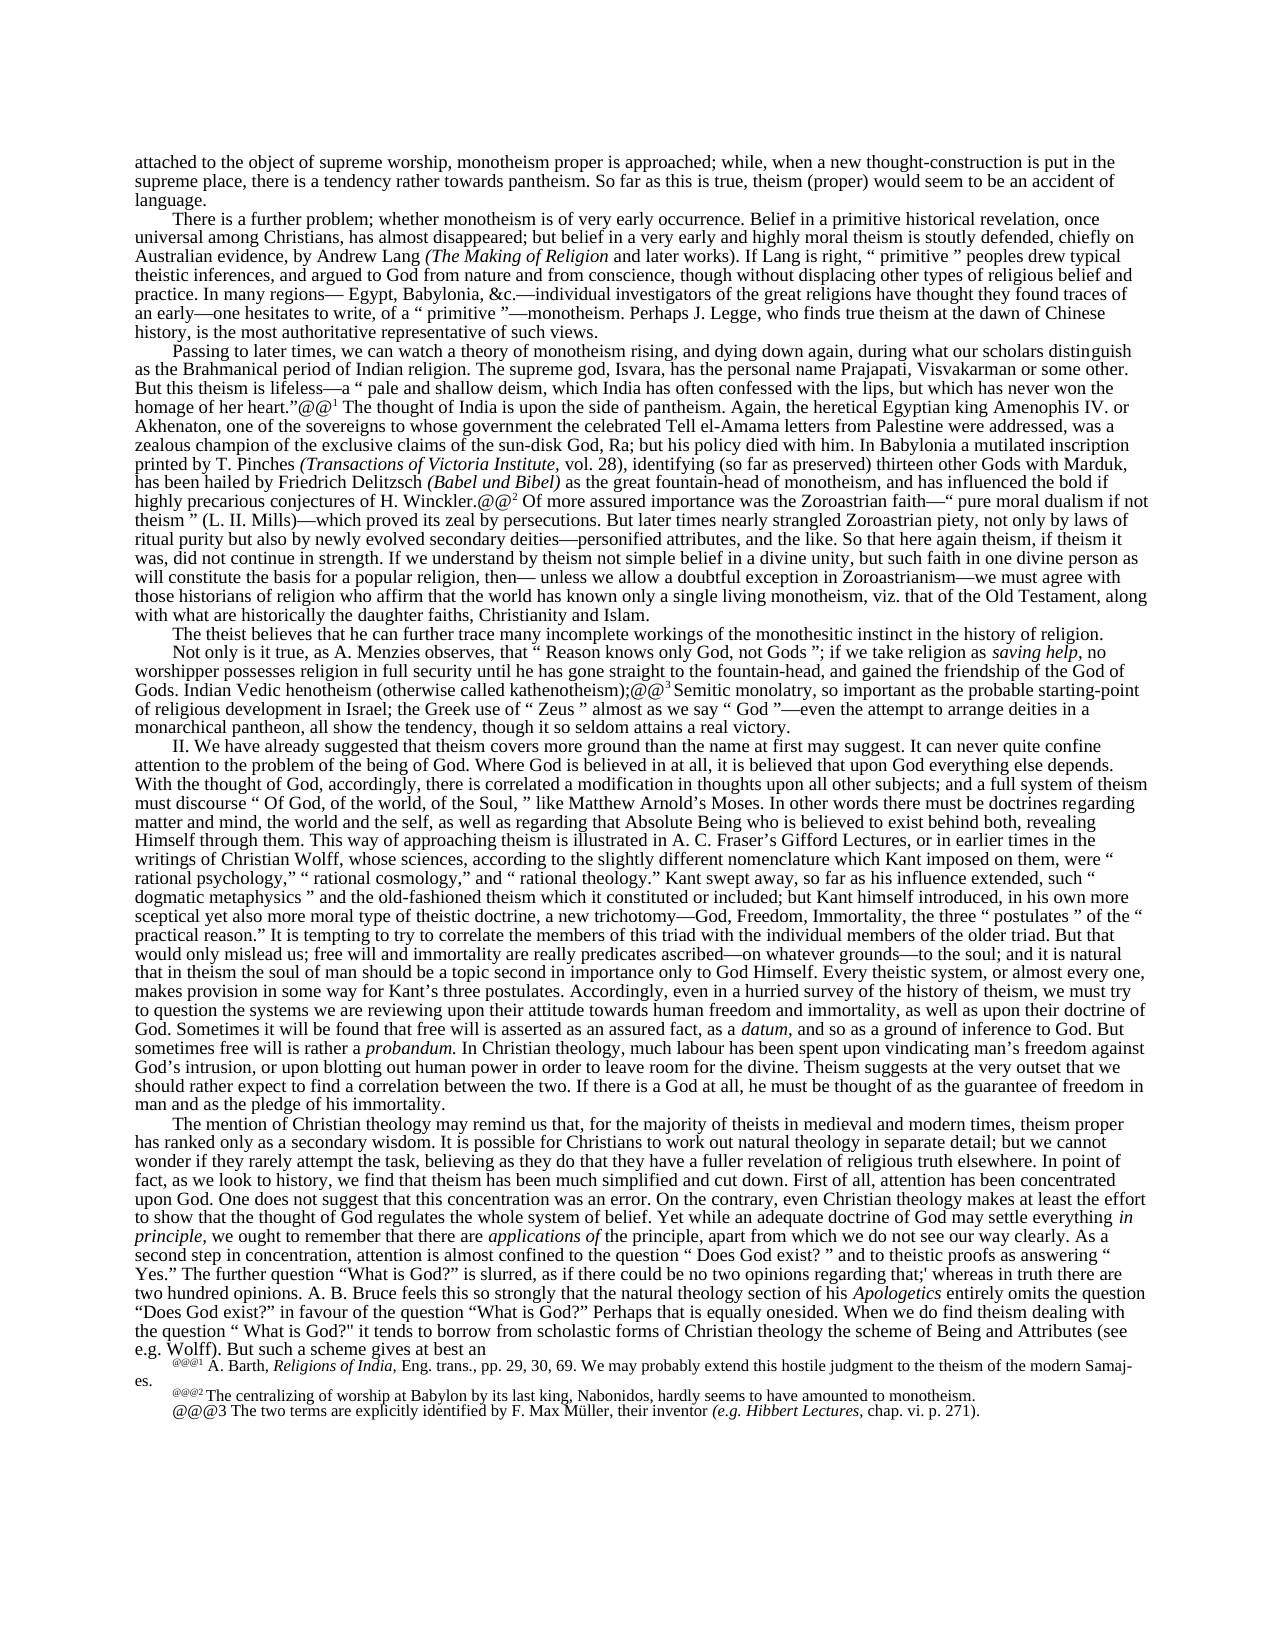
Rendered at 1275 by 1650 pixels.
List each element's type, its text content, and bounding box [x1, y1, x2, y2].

text The mention of Christian theology may remind us that, for the majority of theists in medieval and modern times, theism proper has ranked only as a secondary wisdom. It is possible for Christians to work out natural theology in separate detail; but we cannot wonder if they rarely attempt the task, believing as they do that they have a fuller revelation of religious truth elsewhere. In point of fact, as we look to history, we find that theism has been much simplified and cut down. First of all, attention has been concentrated upon God. One does not suggest that this concentration was an error. On the contrary, even Christian theology makes at least the effort to show that the thought of God regulates the whole system of belief. Yet while an adequate doctrine of God may settle everything in principle, we ought to remember that there are applications of the principle, apart from which we do not see our way clearly. As a second step in concentration, attention is almost confined to the question “ Does God exist? ” and to theistic proofs as answering “ Yes.” The further question “What is God?” is slurred, as if there could be no two opinions regarding that;' whereas in truth there are two hundred opinions. A. B. Bruce feels this so strongly that the natural theology section of his Apologetics entirely omits the question “Does God exist?” in favour of the question “What is God?” Perhaps that is equally onesided. When we do find theism dealing with the question “ What is God?" it tends to borrow from scholastic forms of Christian theology the scheme of Being and Attributes (see e.g. Wolff). But such a scheme gives at best an [134, 1115, 1150, 1360]
text @@@1 A. Barth, Religions of India, Eng. trans., pp. 29, 30, 69. We may probably extend this hostile judgment to the theism of the modern Samaj-es. [134, 1360, 1150, 1390]
text attached to the object of supreme worship, monotheism proper is approached; while, when a new thought-construction is put in the supreme place, there is a tendency rather towards pantheism. So far as this is true, theism (proper) would seem to be an accident of language. [134, 154, 1150, 210]
text @@@3 The two terms are explicitly identified by F. Max Müller, their inventor (e.g. Hibbert Lectures, chap. vi. p. 271). [134, 1405, 1150, 1419]
text Passing to later times, we can watch a theory of monotheism rising, and dying down again, during what our scholars distinguish as the Brahmanical period of Indian religion. The supreme god, Isvara, has the personal name Prajapati, Visvakarman or some other. But this theism is lifeless—a “ pale and shallow deism, which India has often confessed with the lips, but which has never won the homage of her heart.”@@1 The thought of India is upon the side of pantheism. Again, the heretical Egyptian king Amenophis IV. or Akhenaton, one of the sovereigns to whose government the celebrated Tell el-Amama letters from Palestine were addressed, was a zealous champion of the exclusive claims of the sun-disk God, Ra; but his policy died with him. In Babylonia a mutilated inscription printed by T. Pinches (Transactions of Victoria Institute, vol. 28), identifying (so far as preserved) thirteen other Gods with Marduk, has been hailed by Friedrich Delitzsch (Babel und Bibel) as the great fountain-head of monotheism, and has influenced the bold if highly precarious conjectures of H. Winckler.@@2 Of more assured importance was the Zoroastrian faith—“ pure moral dualism if not theism ” (L. II. Mills)—which proved its zeal by persecutions. But later times nearly strangled Zoroastrian piety, not only by laws of ritual purity but also by newly evolved secondary deities—personified attributes, and the like. So that here again theism, if theism it was, did not continue in strength. If we understand by theism not simple belief in a divine unity, but such faith in one divine person as will constitute the basis for a popular religion, then— unless we allow a doubtful exception in Zoroastrianism—we must agree with those historians of religion who affirm that the world has known only a single living monotheism, viz. that of the Old Testament, along with what are historically the daughter faiths, Christianity and Islam. [134, 342, 1150, 625]
text Not only is it true, as A. Menzies observes, that “ Reason knows only God, not Gods ”; if we take religion as saving help, no worshipper possesses religion in full security until he has gone straight to the fountain-head, and gained the friendship of the God of Gods. Indian Vedic henotheism (otherwise called kathenotheism);@@3 Semitic monolatry, so important as the probable starting-point of religious development in Israel; the Greek use of “ Zeus ” almost as we say “ God ”—even the attempt to arrange deities in a monarchical pantheon, all show the tendency, though it so seldom attains a real victory. [134, 644, 1150, 738]
text II. We have already suggested that theism covers more ground than the name at first may suggest. It can never quite confine attention to the problem of the being of God. Where God is believed in at all, it is believed that upon God everything else depends. With the thought of God, accordingly, there is correlated a modification in thoughts upon all other subjects; and a full system of theism must discourse “ Of God, of the world, of the Soul, ” like Matthew Arnold’s Moses. In other words there must be doctrines regarding matter and mind, the world and the self, as well as regarding that Absolute Being who is believed to exist behind both, revealing Himself through them. This way of approaching theism is illustrated in A. C. Fraser’s Gifford Lectures, or in earlier times in the writings of Christian Wolff, whose sciences, according to the slightly different nomenclature which Kant imposed on them, were “ rational psychology,” “ rational cosmology,” and “ rational theology.” Kant swept away, so far as his influence extended, such “ dogmatic metaphysics ” and the old-fashioned theism which it constituted or included; but Kant himself introduced, in his own more sceptical yet also more moral type of theistic doctrine, a new trichotomy—God, Freedom, Immortality, the three “ postulates ” of the “ practical reason.” It is tempting to try to correlate the members of this triad with the individual members of the older triad. But that would only mislead us; free will and immortality are really predicates ascribed—on whatever grounds—to the soul; and it is natural that in theism the soul of man should be a topic second in importance only to God Himself. Every theistic system, or almost every one, makes provision in some way for Kant’s three postulates. Accordingly, even in a hurried survey of the history of theism, we must try to question the systems we are reviewing upon their attitude towards human freedom and immortality, as well as upon their doctrine of God. Sometimes it will be found that free will is asserted as an assured fact, as a datum, and so as a ground of inference to God. But sometimes free will is rather a probandum. In Christian theology, much labour has been spent upon vindicating man’s freedom against God’s intrusion, or upon blotting out human power in order to leave room for the divine. Theism suggests at the very outset that we should rather expect to find a correlation between the two. If there is a God at all, he must be thought of as the guarantee of freedom in man and as the pledge of his immortality. [134, 738, 1150, 1115]
text The theist believes that he can further trace many incomplete workings of the monothesitic instinct in the history of religion. [134, 625, 1150, 644]
text @@@2 The centralizing of worship at Babylon by its last king, Nabonidos, hardly seems to have amounted to monotheism. [134, 1390, 1150, 1405]
text There is a further problem; whether monotheism is of very early occurrence. Belief in a primitive historical revelation, once universal among Christians, has almost disappeared; but belief in a very early and highly moral theism is stoutly defended, chiefly on Australian evidence, by Andrew Lang (The Making of Religion and later works). If Lang is right, “ primitive ” peoples drew typical theistic inferences, and argued to God from nature and from conscience, though without displacing other types of religious belief and practice. In many regions— Egypt, Babylonia, &c.—individual investigators of the great religions have thought they found traces of an early—one hesitates to write, of a “ primitive ”—monotheism. Perhaps J. Legge, who finds true theism at the dawn of Chinese history, is the most authoritative representative of such views. [134, 210, 1150, 342]
